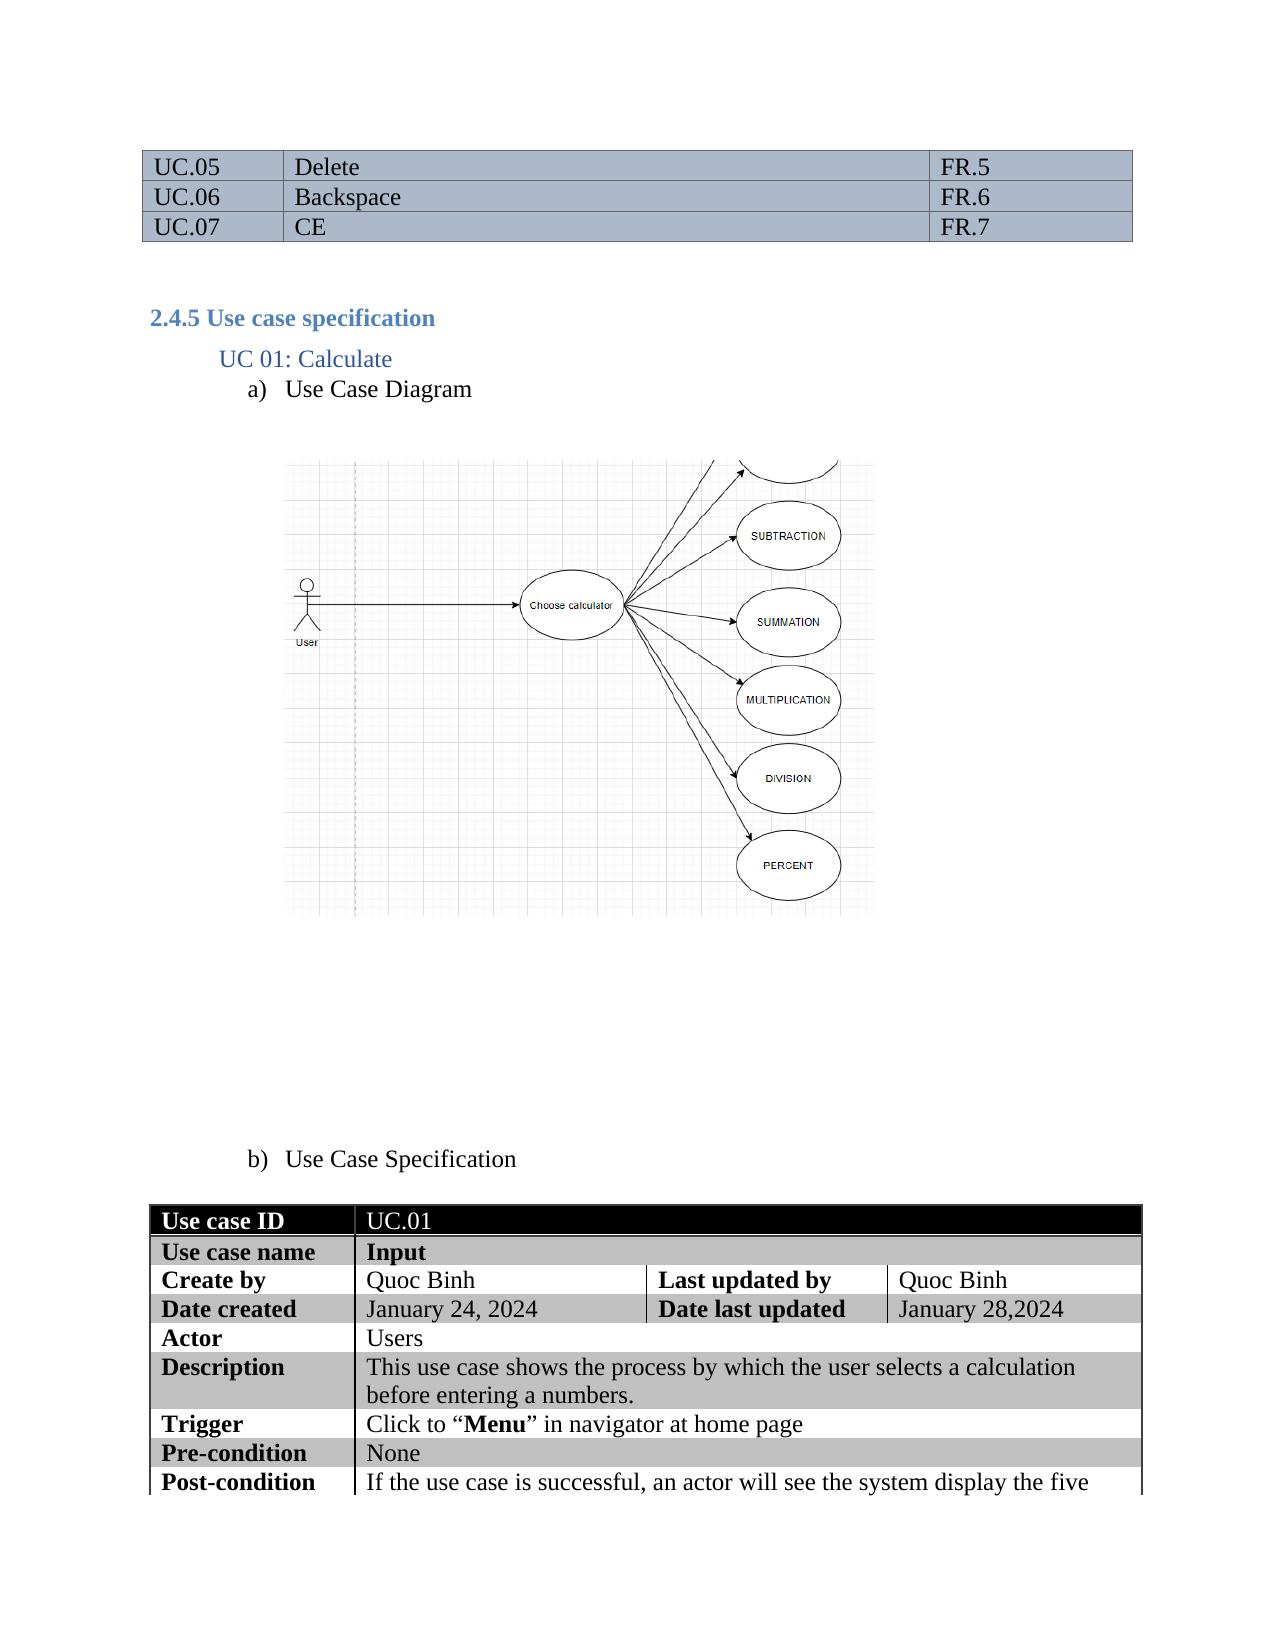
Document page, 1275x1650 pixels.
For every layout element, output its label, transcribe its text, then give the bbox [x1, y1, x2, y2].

table_cell Users [356, 1323, 1141, 1352]
table_cell Post-condition [151, 1467, 354, 1495]
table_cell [356, 1467, 1141, 1495]
table_cell None [356, 1438, 1141, 1467]
picture [284, 460, 875, 916]
table_cell Quoc Binh [356, 1265, 646, 1294]
subtitle UC 01: Calculate [219, 344, 1125, 373]
table_cell FR.7 [930, 212, 1132, 241]
list Use Case Specification [247, 1145, 1125, 1173]
table_cell UC.07 [143, 212, 283, 241]
table_cell Description [151, 1352, 354, 1409]
subtitle 2.4.5 Use case specification [150, 303, 1125, 332]
table_cell FR.5 [930, 151, 1132, 180]
table_cell Pre-condition [151, 1438, 354, 1467]
table_cell Trigger [151, 1409, 354, 1438]
table_cell Date created [151, 1294, 354, 1323]
table_cell Create by [151, 1265, 354, 1294]
table_cell January 28,2024 [888, 1294, 1141, 1323]
table_cell Backspace [284, 181, 929, 211]
table_cell Click to “Menu” in navigator at home page [356, 1409, 1141, 1438]
table_cell CE [284, 212, 929, 241]
table_cell Use case name [151, 1237, 354, 1265]
list Use Case Diagram [247, 375, 1125, 403]
table_cell UC.06 [143, 181, 283, 211]
table_cell Delete [284, 151, 929, 180]
table_header UC.01 [356, 1206, 1141, 1234]
table_header Use case ID [151, 1206, 354, 1234]
table_cell Date last updated [647, 1294, 887, 1323]
table_cell FR.6 [930, 181, 1132, 211]
table_cell This use case shows the process by which the user selects a calculation before entering a numbers. [356, 1352, 1141, 1409]
table_cell Input [356, 1237, 1141, 1265]
table_cell UC.05 [143, 151, 283, 180]
table_cell Actor [151, 1323, 354, 1352]
table_cell Last updated by [647, 1265, 887, 1294]
table_cell Quoc Binh [888, 1265, 1141, 1294]
table_cell January 24, 2024 [356, 1294, 646, 1323]
